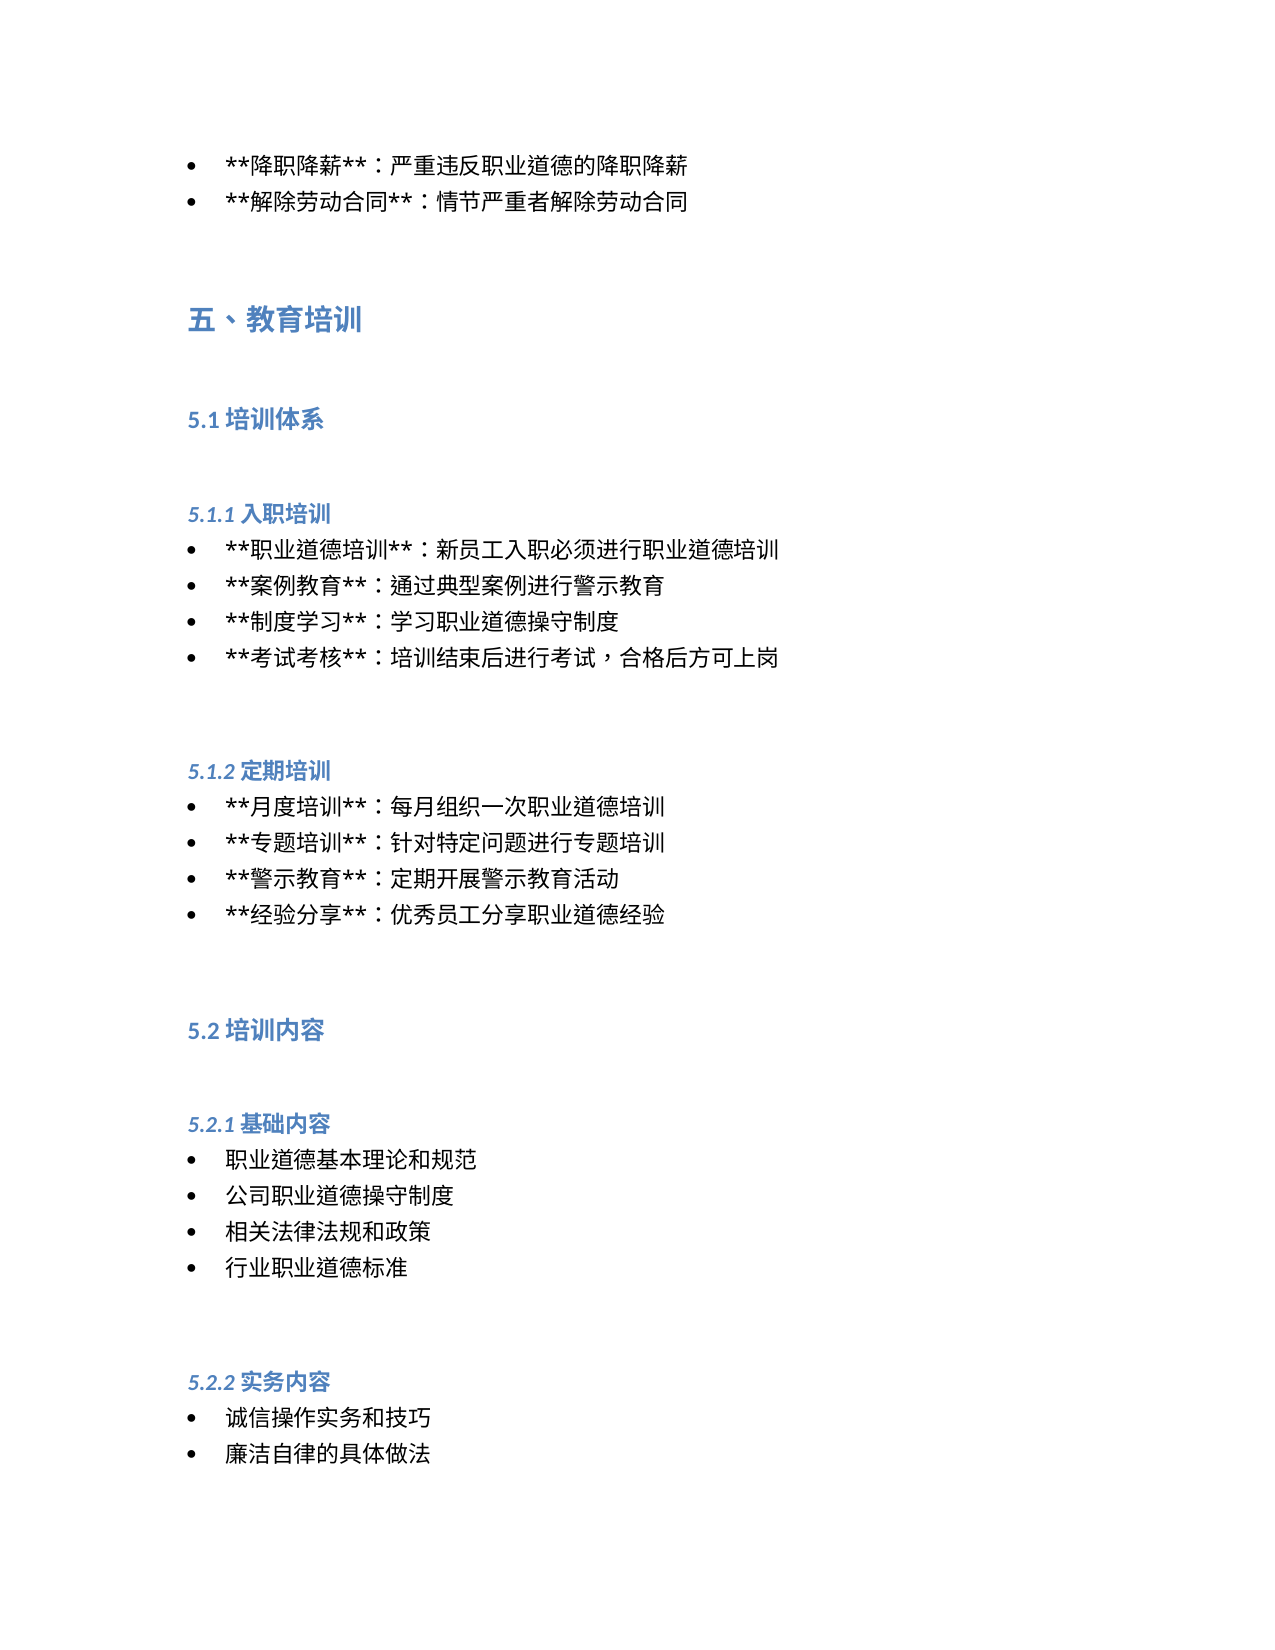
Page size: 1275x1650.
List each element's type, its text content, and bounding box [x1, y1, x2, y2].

list 职业道德基本理论和规范 [187, 1144, 1087, 1176]
list **案例教育**：通过典型案例进行警示教育 [187, 570, 1087, 601]
list **解除劳动合同**：情节严重者解除劳动合同 [187, 186, 1087, 217]
list **职业道德培训**：新员工入职必须进行职业道德培训 [187, 534, 1087, 565]
list 行业职业道德标准 [187, 1252, 1087, 1283]
list **警示教育**：定期开展警示教育活动 [187, 863, 1087, 894]
list **月度培训**：每月组织一次职业道德培训 [187, 791, 1087, 822]
subtitle 五、教育培训 [187, 299, 1087, 339]
list **专题培训**：针对特定问题进行专题培训 [187, 827, 1087, 858]
subtitle 5.1.2 定期培训 [187, 755, 1087, 786]
subtitle 5.2 培训内容 [187, 1012, 1087, 1046]
list **制度学习**：学习职业道德操守制度 [187, 606, 1087, 637]
list 诚信操作实务和技巧 [187, 1402, 1087, 1433]
list **考试考核**：培训结束后进行考试，合格后方可上岗 [187, 642, 1087, 673]
list 公司职业道德操守制度 [187, 1180, 1087, 1211]
list 相关法律法规和政策 [187, 1216, 1087, 1247]
subtitle 5.1 培训体系 [187, 402, 1087, 436]
list 廉洁自律的具体做法 [187, 1437, 1087, 1469]
subtitle 5.1.1 入职培训 [187, 498, 1087, 529]
subtitle 5.2.1 基础内容 [187, 1108, 1087, 1139]
list **降职降薪**：严重违反职业道德的降职降薪 [187, 150, 1087, 181]
list **经验分享**：优秀员工分享职业道德经验 [187, 899, 1087, 930]
subtitle 5.2.2 实务内容 [187, 1366, 1087, 1397]
